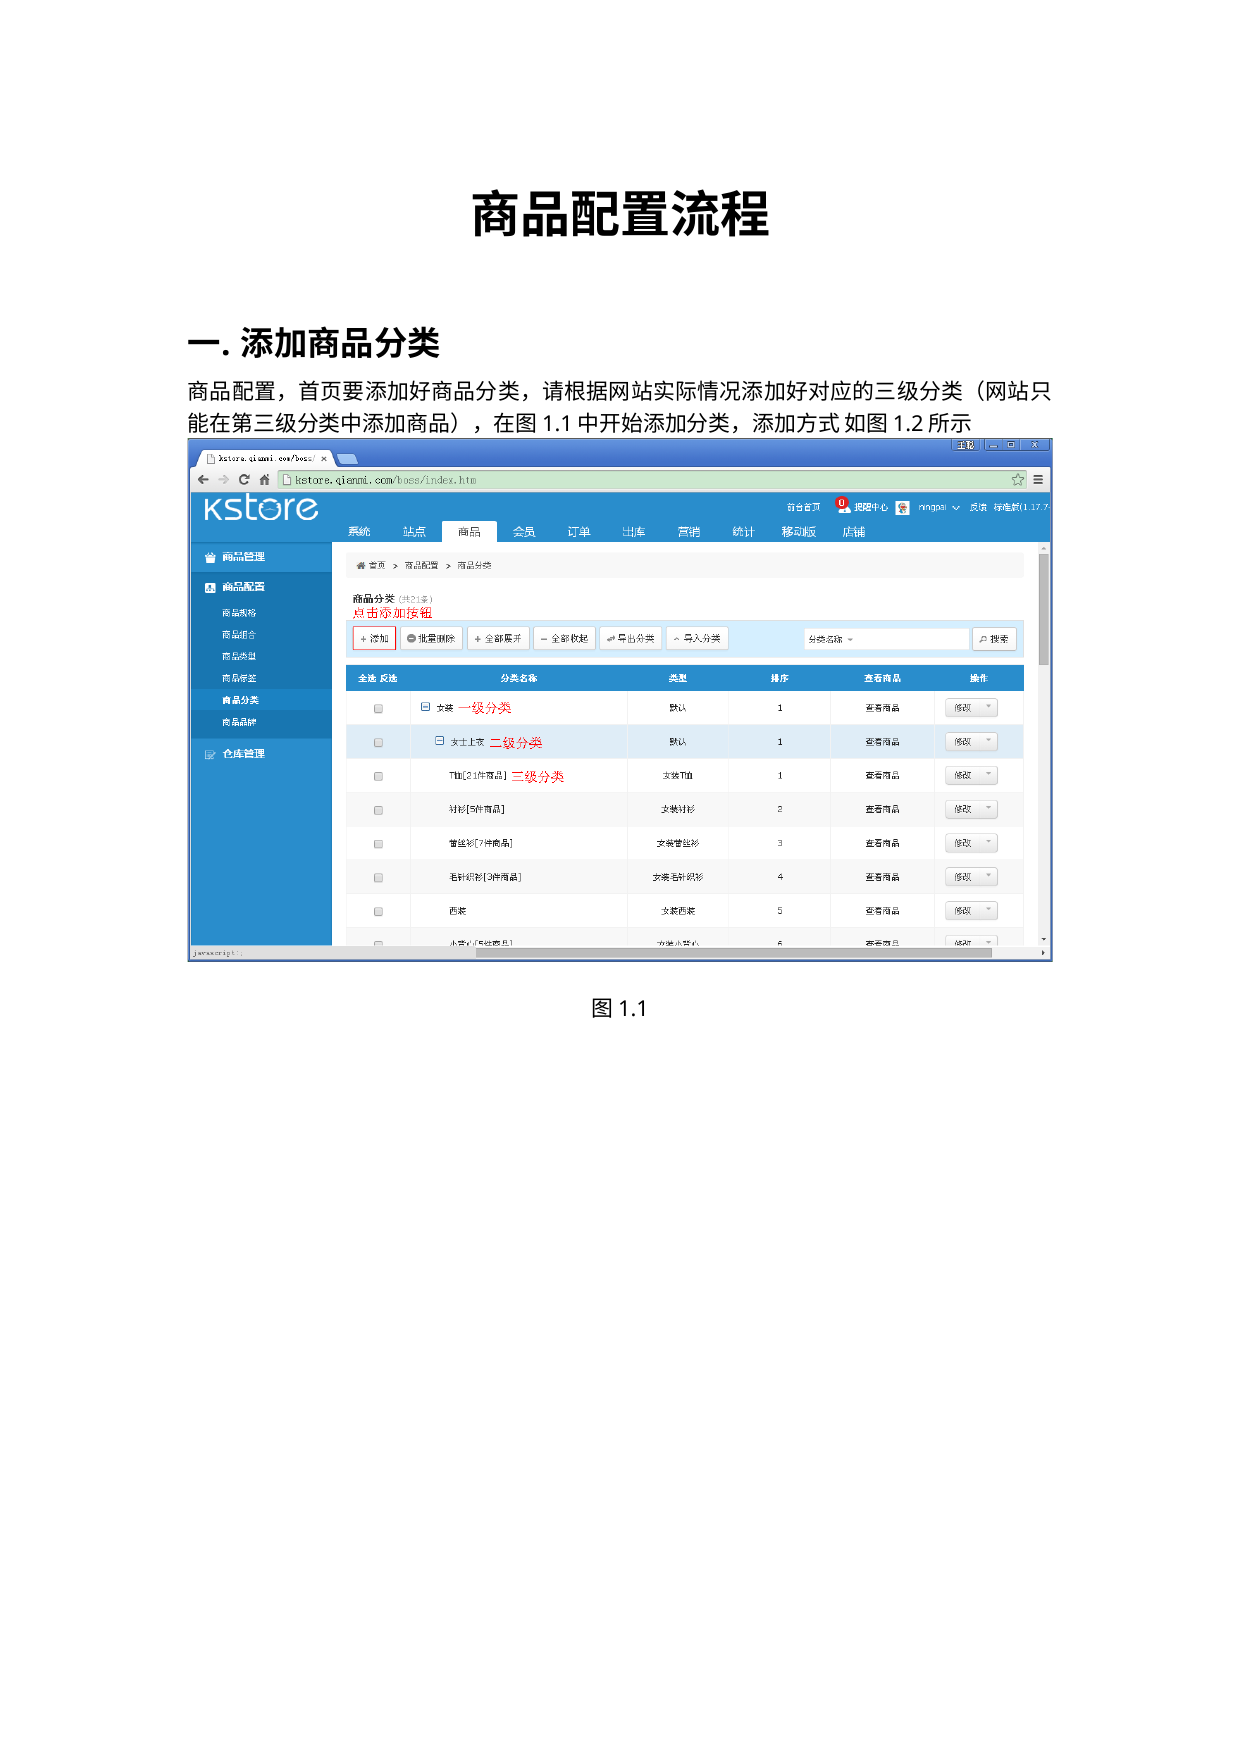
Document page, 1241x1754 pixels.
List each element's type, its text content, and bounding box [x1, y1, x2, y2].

text 图1.1 [187, 991, 1053, 1023]
list 添加商品分类 [187, 308, 1053, 373]
picture [187, 438, 1053, 962]
text 商品配置，首页要添加好商品分类，请根据网站实际情况添加好对应的三级分类（网站只能在第三级分类中添加商品），在图1.1中开始添加分类，添加方式 如图1.2所示 [187, 373, 1053, 438]
text 商品配置流程 [187, 162, 1053, 259]
